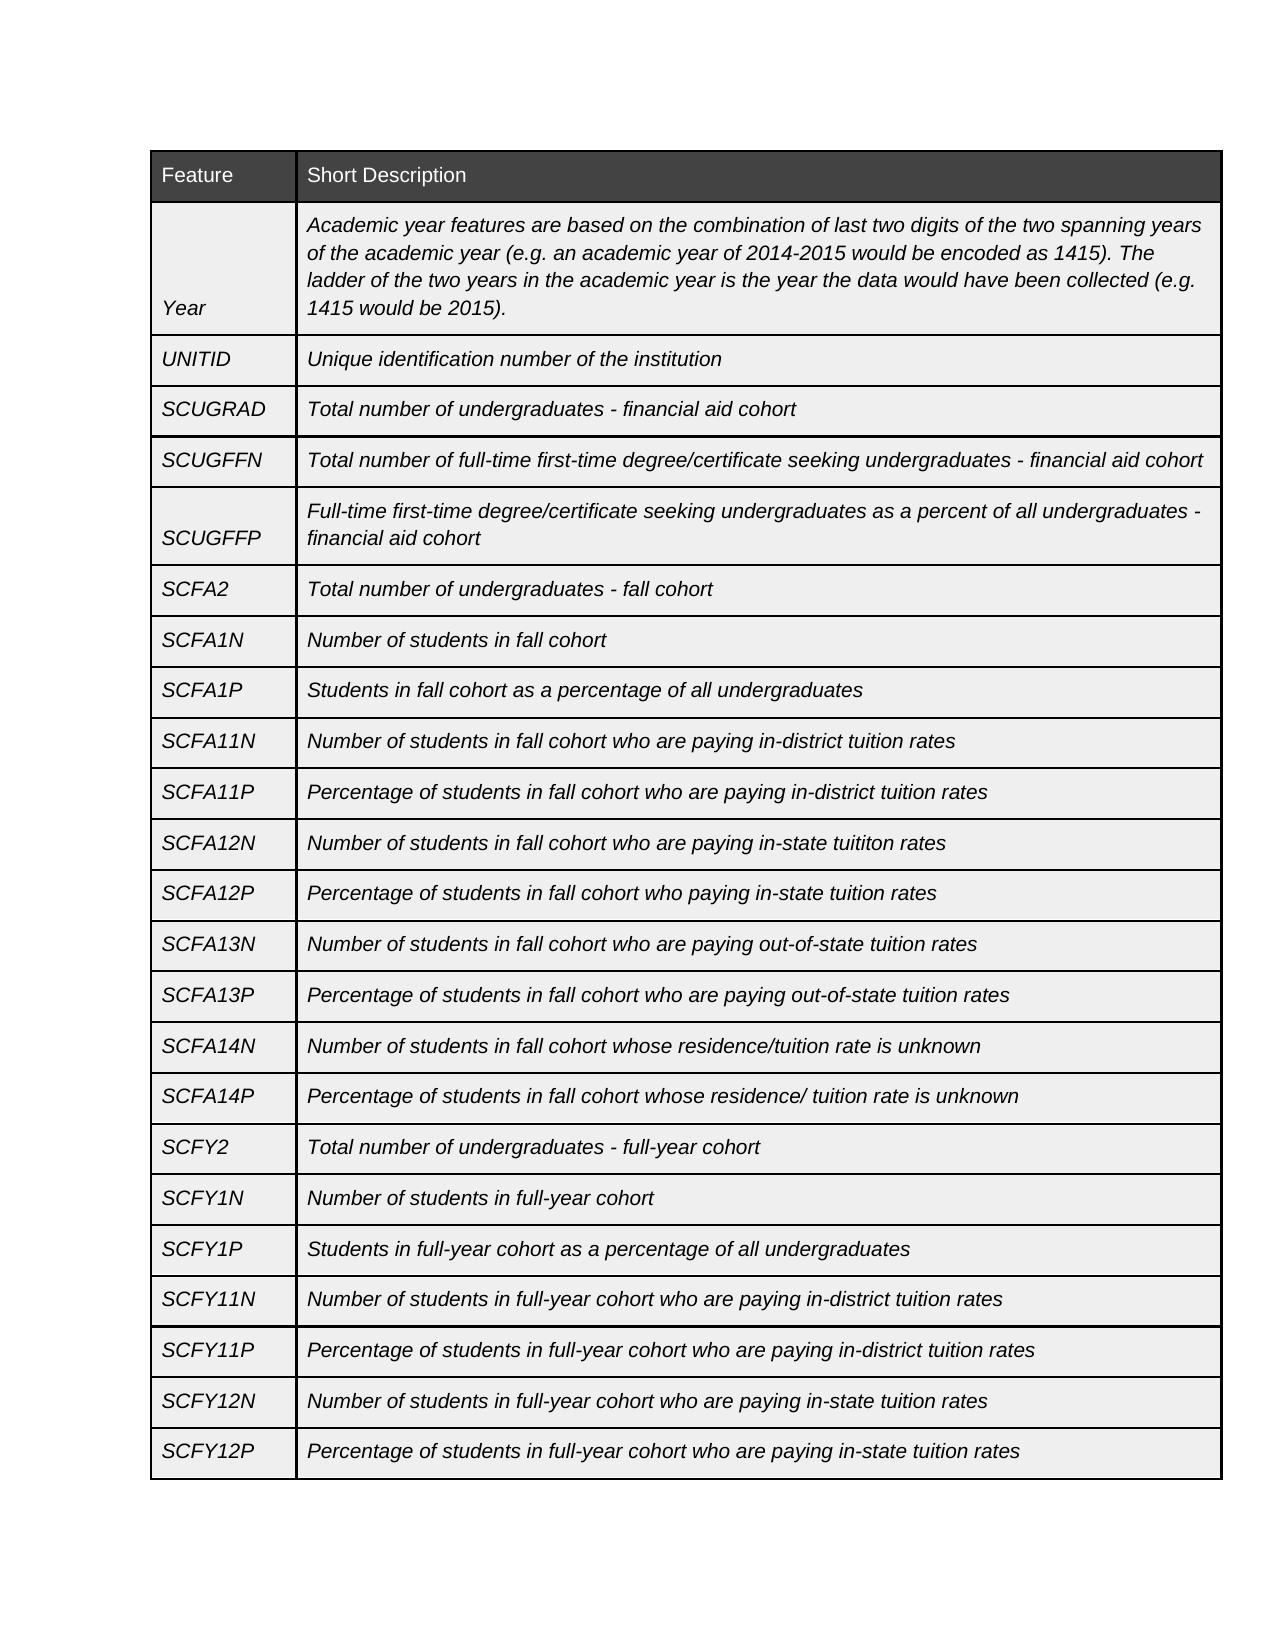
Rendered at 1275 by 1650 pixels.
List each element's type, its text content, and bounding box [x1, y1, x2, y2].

table_cell SCFA12N [152, 820, 295, 869]
table_cell Number of students in fall cohort who are paying out-of-state tuition rates [298, 922, 1220, 970]
table_cell Students in fall cohort as a percentage of all undergraduates [298, 668, 1220, 717]
table_cell SCFY11P [152, 1328, 295, 1376]
table_cell Number of students in full-year cohort [298, 1175, 1220, 1224]
table_header Short Description [298, 152, 1220, 201]
table_cell SCFA1N [152, 617, 295, 666]
table_cell SCFA14P [152, 1074, 295, 1122]
table_cell Percentage of students in fall cohort who paying in-state tuition rates [298, 871, 1220, 919]
table_cell SCFA14N [152, 1023, 295, 1072]
table_cell SCFY2 [152, 1125, 295, 1173]
table_cell SCFA13P [152, 972, 295, 1021]
table_cell Percentage of students in fall cohort whose residence/ tuition rate is unknown [298, 1074, 1220, 1122]
table_cell SCFA13N [152, 922, 295, 970]
table_cell Number of students in fall cohort [298, 617, 1220, 666]
table_cell Number of students in full-year cohort who are paying in-state tuition rates [298, 1378, 1220, 1427]
table_cell Percentage of students in full-year cohort who are paying in-district tuition rates [298, 1328, 1220, 1376]
table_cell Students in full-year cohort as a percentage of all undergraduates [298, 1226, 1220, 1274]
table_cell SCUGRAD [152, 387, 295, 435]
table_cell Number of students in full-year cohort who are paying in-district tuition rates [298, 1277, 1220, 1325]
table_cell Number of students in fall cohort who are paying in-state tuititon rates [298, 820, 1220, 869]
table_cell Number of students in fall cohort who are paying in-district tuition rates [298, 719, 1220, 767]
table_cell SCFA1P [152, 668, 295, 717]
table_cell SCFY12P [152, 1429, 295, 1477]
table_cell SCFA12P [152, 871, 295, 919]
table_cell SCFY11N [152, 1277, 295, 1325]
table_cell Total number of undergraduates - fall cohort [298, 566, 1220, 615]
table_cell Number of students in fall cohort whose residence/tuition rate is unknown [298, 1023, 1220, 1072]
table_cell Total number of undergraduates - full-year cohort [298, 1125, 1220, 1173]
table_cell Total number of full-time first-time degree/certificate seeking undergraduates - financial aid cohort [298, 438, 1220, 486]
table_header Feature [152, 152, 295, 201]
table_cell Academic year features are based on the combination of last two digits of the two spanning years of the academic year (e.g. an academic year of 2014-2015 would be encoded as 1415). The ladder of the two years in the academic year is the year the data would have been collected (e.g. 1415 would be 2015). [298, 203, 1220, 334]
table_cell SCUGFFN [152, 438, 295, 486]
table_cell Full-time first-time degree/certificate seeking undergraduates as a percent of all undergraduates - financial aid cohort [298, 488, 1220, 564]
table_cell Percentage of students in fall cohort who are paying in-district tuition rates [298, 769, 1220, 818]
table_cell SCFA11N [152, 719, 295, 767]
table_cell Total number of undergraduates - financial aid cohort [298, 387, 1220, 435]
table_cell Unique identification number of the institution [298, 336, 1220, 385]
table_cell SCFA11P [152, 769, 295, 818]
table_cell UNITID [152, 336, 295, 385]
table_cell SCFA2 [152, 566, 295, 615]
table_cell SCUGFFP [152, 488, 295, 564]
table_cell SCFY1N [152, 1175, 295, 1224]
table_cell SCFY1P [152, 1226, 295, 1274]
table_cell Percentage of students in full-year cohort who are paying in-state tuition rates [298, 1429, 1220, 1477]
table_cell Percentage of students in fall cohort who are paying out-of-state tuition rates [298, 972, 1220, 1021]
table_cell Year [152, 203, 295, 334]
table_cell SCFY12N [152, 1378, 295, 1427]
